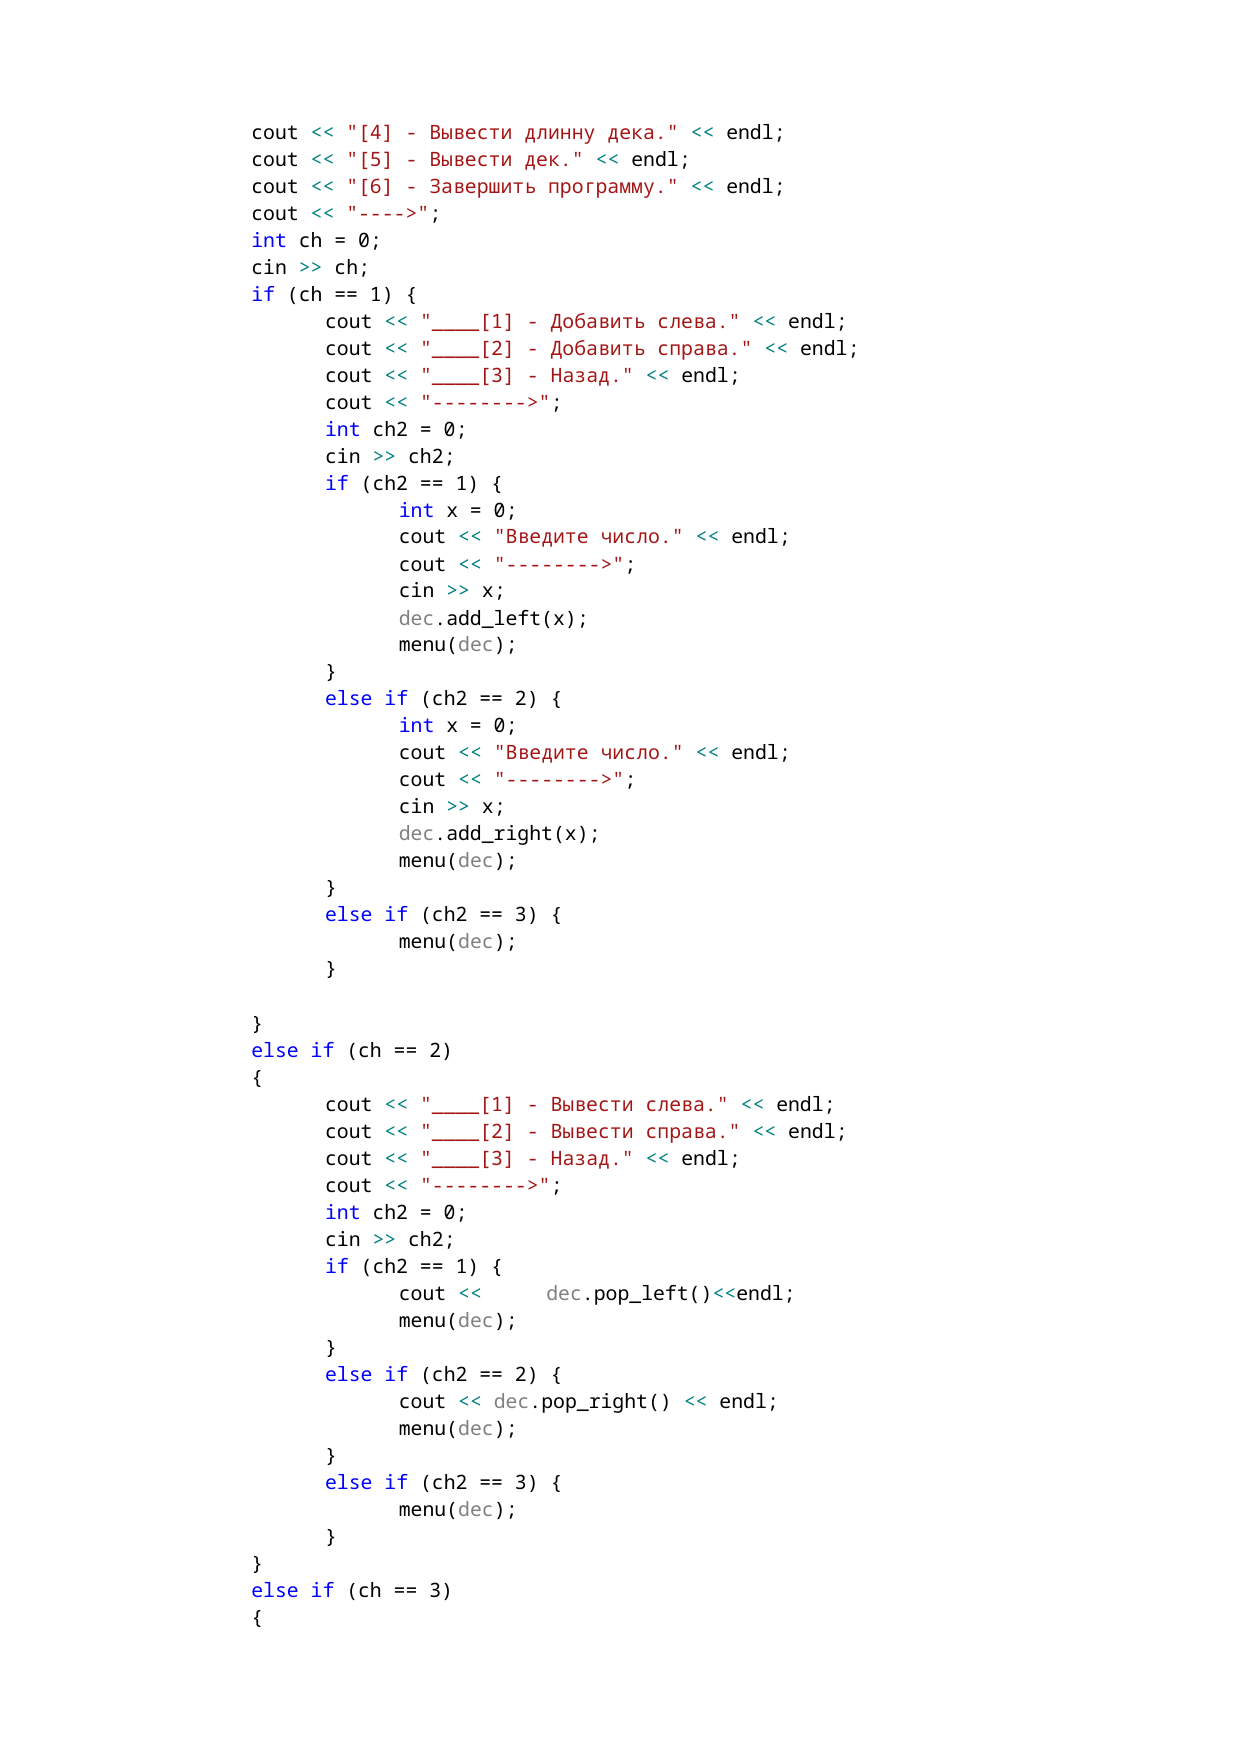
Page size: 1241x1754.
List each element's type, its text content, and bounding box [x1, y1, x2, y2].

text cout << "____[2] - Вывести справа." << endl; [177, 1117, 1152, 1144]
text cin >> ch2; [177, 442, 1152, 469]
text cout << dec.pop_left()<<endl; [177, 1279, 1152, 1306]
text menu(dec); [177, 631, 1152, 658]
text cout << "____[3] - Назад." << endl; [177, 1144, 1152, 1171]
text { [177, 1063, 1152, 1090]
text else if (ch2 == 2) { [177, 685, 1152, 712]
text if (ch2 == 1) { [177, 469, 1152, 496]
text if (ch2 == 1) { [177, 1252, 1152, 1279]
text cout << dec.pop_right() << endl; [177, 1387, 1152, 1414]
text cout << "____[3] - Назад." << endl; [177, 361, 1152, 388]
text cout << "-------->"; [177, 550, 1152, 577]
text menu(dec); [177, 1306, 1152, 1333]
text menu(dec); [177, 1495, 1152, 1522]
text cin >> ch; [177, 253, 1152, 280]
text cout << "-------->"; [177, 388, 1152, 415]
text cin >> x; [177, 793, 1152, 819]
text cout << "---->"; [177, 199, 1152, 226]
text cout << "-------->"; [177, 766, 1152, 793]
text cout << "[4] - Вывести длинну дека." << endl; [177, 118, 1152, 145]
text cout << "Введите число." << endl; [177, 523, 1152, 550]
text else if (ch2 == 2) { [177, 1360, 1152, 1387]
text } [177, 1009, 1152, 1036]
text else if (ch2 == 3) { [177, 901, 1152, 927]
text } [177, 1522, 1152, 1549]
text int x = 0; [177, 496, 1152, 523]
text } [177, 1549, 1152, 1576]
text } [177, 954, 1152, 981]
text } [177, 1441, 1152, 1468]
text else if (ch2 == 3) { [177, 1468, 1152, 1495]
text cout << "____[1] - Вывести слева." << endl; [177, 1090, 1152, 1117]
text else if (ch == 2) [177, 1036, 1152, 1063]
text dec.add_right(x); [177, 819, 1152, 847]
text menu(dec); [177, 847, 1152, 873]
text cout << "Введите число." << endl; [177, 739, 1152, 766]
text cout << "[5] - Вывести дек." << endl; [177, 145, 1152, 172]
text cin >> x; [177, 577, 1152, 604]
text cout << "____[1] - Добавить слева." << endl; [177, 307, 1152, 334]
text cout << "-------->"; [177, 1171, 1152, 1198]
text } [177, 873, 1152, 901]
text int ch = 0; [177, 226, 1152, 253]
text } [177, 658, 1152, 685]
text menu(dec); [177, 1414, 1152, 1441]
text { [177, 1603, 1152, 1630]
text int ch2 = 0; [177, 415, 1152, 442]
text dec.add_left(x); [177, 604, 1152, 631]
text int ch2 = 0; [177, 1198, 1152, 1225]
text cout << "[6] - Завершить программу." << endl; [177, 172, 1152, 199]
text cout << "____[2] - Добавить справа." << endl; [177, 334, 1152, 361]
text } [177, 1333, 1152, 1360]
text menu(dec); [177, 927, 1152, 954]
text cin >> ch2; [177, 1225, 1152, 1252]
text int x = 0; [177, 712, 1152, 739]
text if (ch == 1) { [177, 280, 1152, 307]
text else if (ch == 3) [177, 1576, 1152, 1603]
